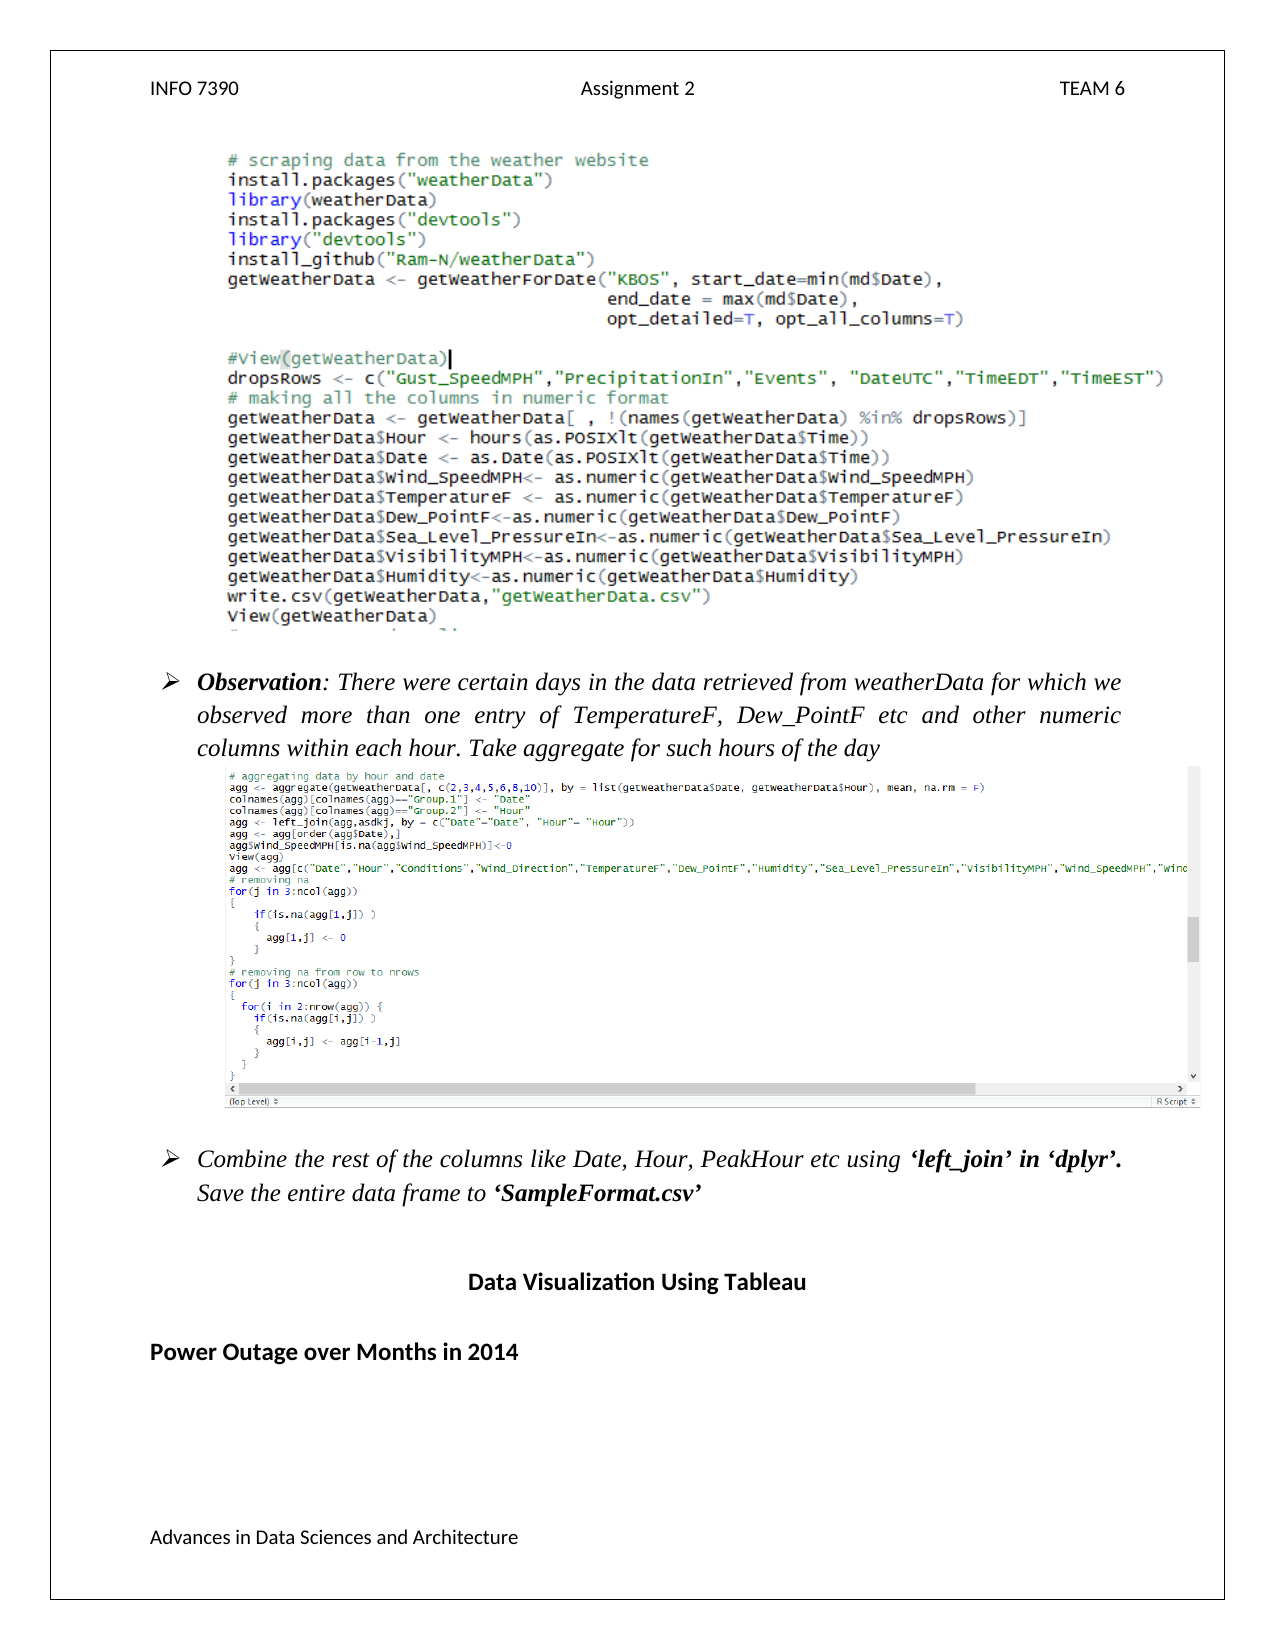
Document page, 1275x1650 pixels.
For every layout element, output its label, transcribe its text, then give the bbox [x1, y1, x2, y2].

text Data Visualization Using Tableau [150, 1266, 1125, 1297]
picture [225, 150, 1200, 631]
list Combine the rest of the columns like Date, Hour, PeakHour etc using ‘left_join’ in ‘dplyr’. Save the entire data frame to ‘SampleFormat.csv’ [159, 1144, 1125, 1206]
picture [225, 766, 1200, 1108]
list Observation: There were certain days in the data retrieved from weatherData for which we observed more than one entry of TemperatureF, Dew_PointF etc and other numeric columns within each hour. Take aggregate for such hours of the day [159, 667, 1125, 762]
text Power Outage over Months in 2014 [150, 1336, 1125, 1367]
